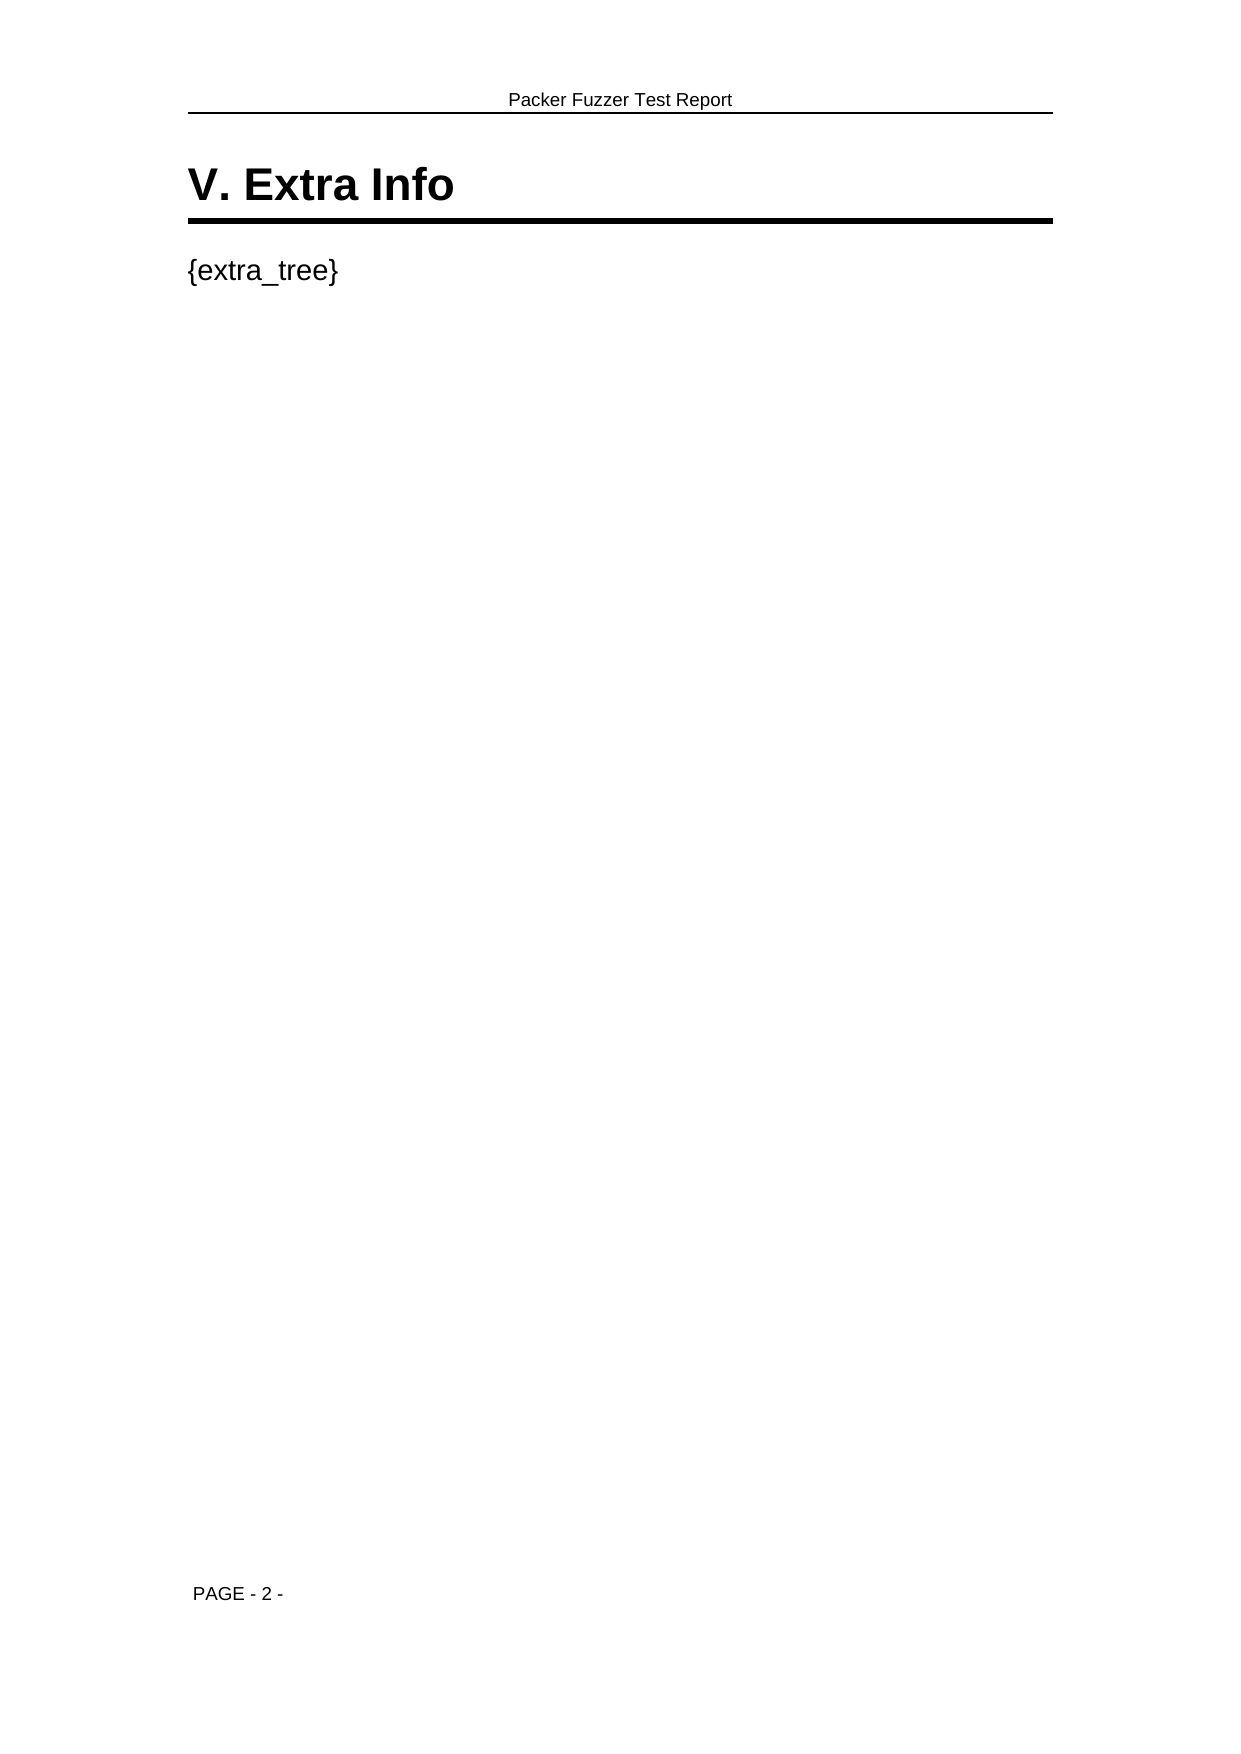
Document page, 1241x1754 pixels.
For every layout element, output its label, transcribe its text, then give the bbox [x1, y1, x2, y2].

text {extra_tree} [187, 238, 1053, 303]
text V. Extra Info [187, 151, 1053, 224]
